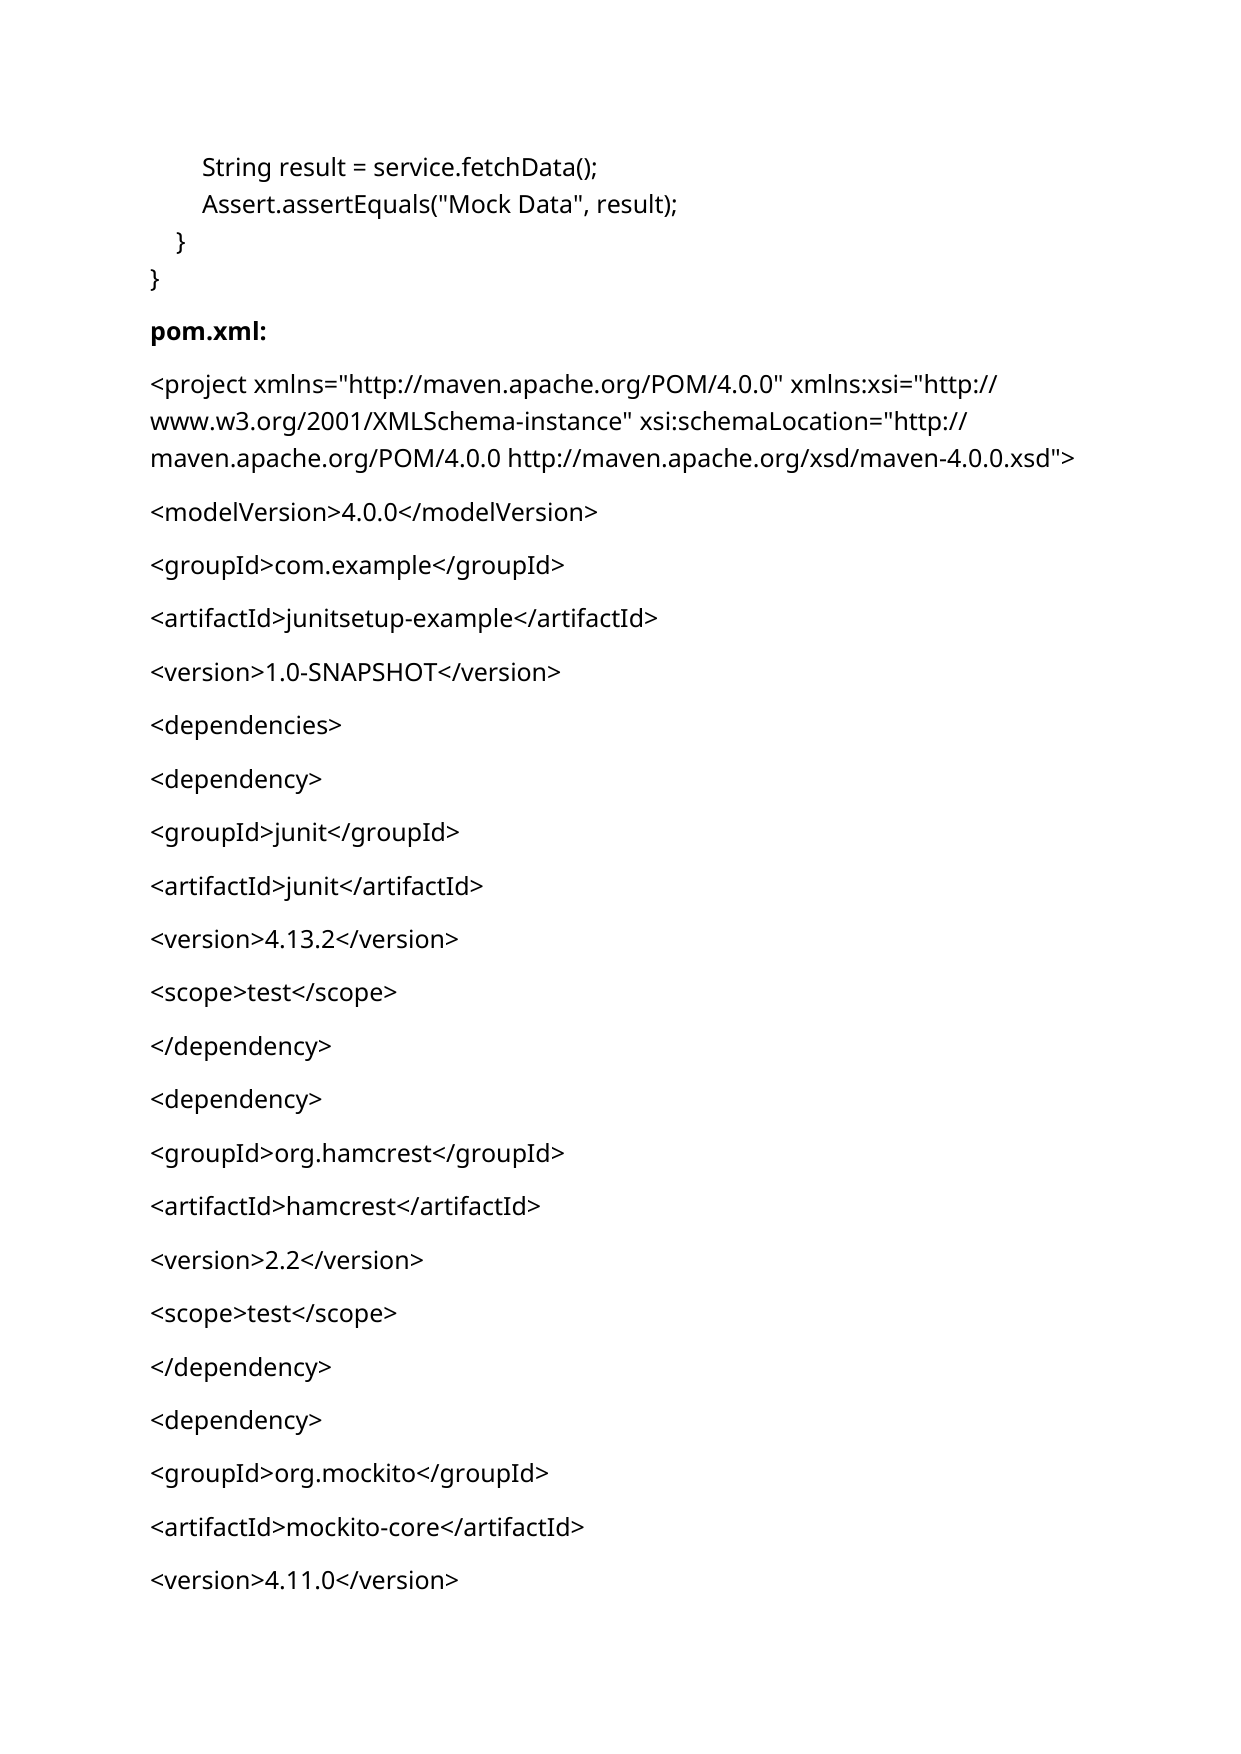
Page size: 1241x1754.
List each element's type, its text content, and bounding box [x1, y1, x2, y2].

text <scope>test</scope> [150, 1296, 1090, 1330]
text </dependency> [150, 1349, 1090, 1383]
text <version>4.11.0</version> [150, 1563, 1090, 1597]
text <artifactId>junitsetup-example</artifactId> [150, 601, 1090, 635]
text <artifactId>mockito-core</artifactId> [150, 1509, 1090, 1543]
text <dependency> [150, 761, 1090, 795]
text <groupId>org.hamcrest</groupId> [150, 1135, 1090, 1169]
text </dependency> [150, 1028, 1090, 1063]
text <artifactId>junit</artifactId> [150, 868, 1090, 902]
text pom.xml: [150, 314, 1090, 348]
text <scope>test</scope> [150, 975, 1090, 1009]
text <dependency> [150, 1082, 1090, 1116]
text <artifactId>hamcrest</artifactId> [150, 1189, 1090, 1223]
text <version>1.0-SNAPSHOT</version> [150, 654, 1090, 688]
text <groupId>org.mockito</groupId> [150, 1456, 1090, 1490]
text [150, 150, 1090, 294]
text <groupId>junit</groupId> [150, 815, 1090, 849]
text <groupId>com.example</groupId> [150, 548, 1090, 582]
text <project xmlns="http://maven.apache.org/POM/4.0.0" xmlns:xsi="http://www.w3.org/2001/XMLSchema-instance" xsi:schemaLocation="http://maven.apache.org/POM/4.0.0 http://maven.apache.org/xsd/maven-4.0.0.xsd"> [150, 367, 1090, 475]
text <version>4.13.2</version> [150, 922, 1090, 956]
text <version>2.2</version> [150, 1242, 1090, 1276]
text <modelVersion>4.0.0</modelVersion> [150, 494, 1090, 528]
text <dependency> [150, 1403, 1090, 1437]
text <dependencies> [150, 708, 1090, 742]
